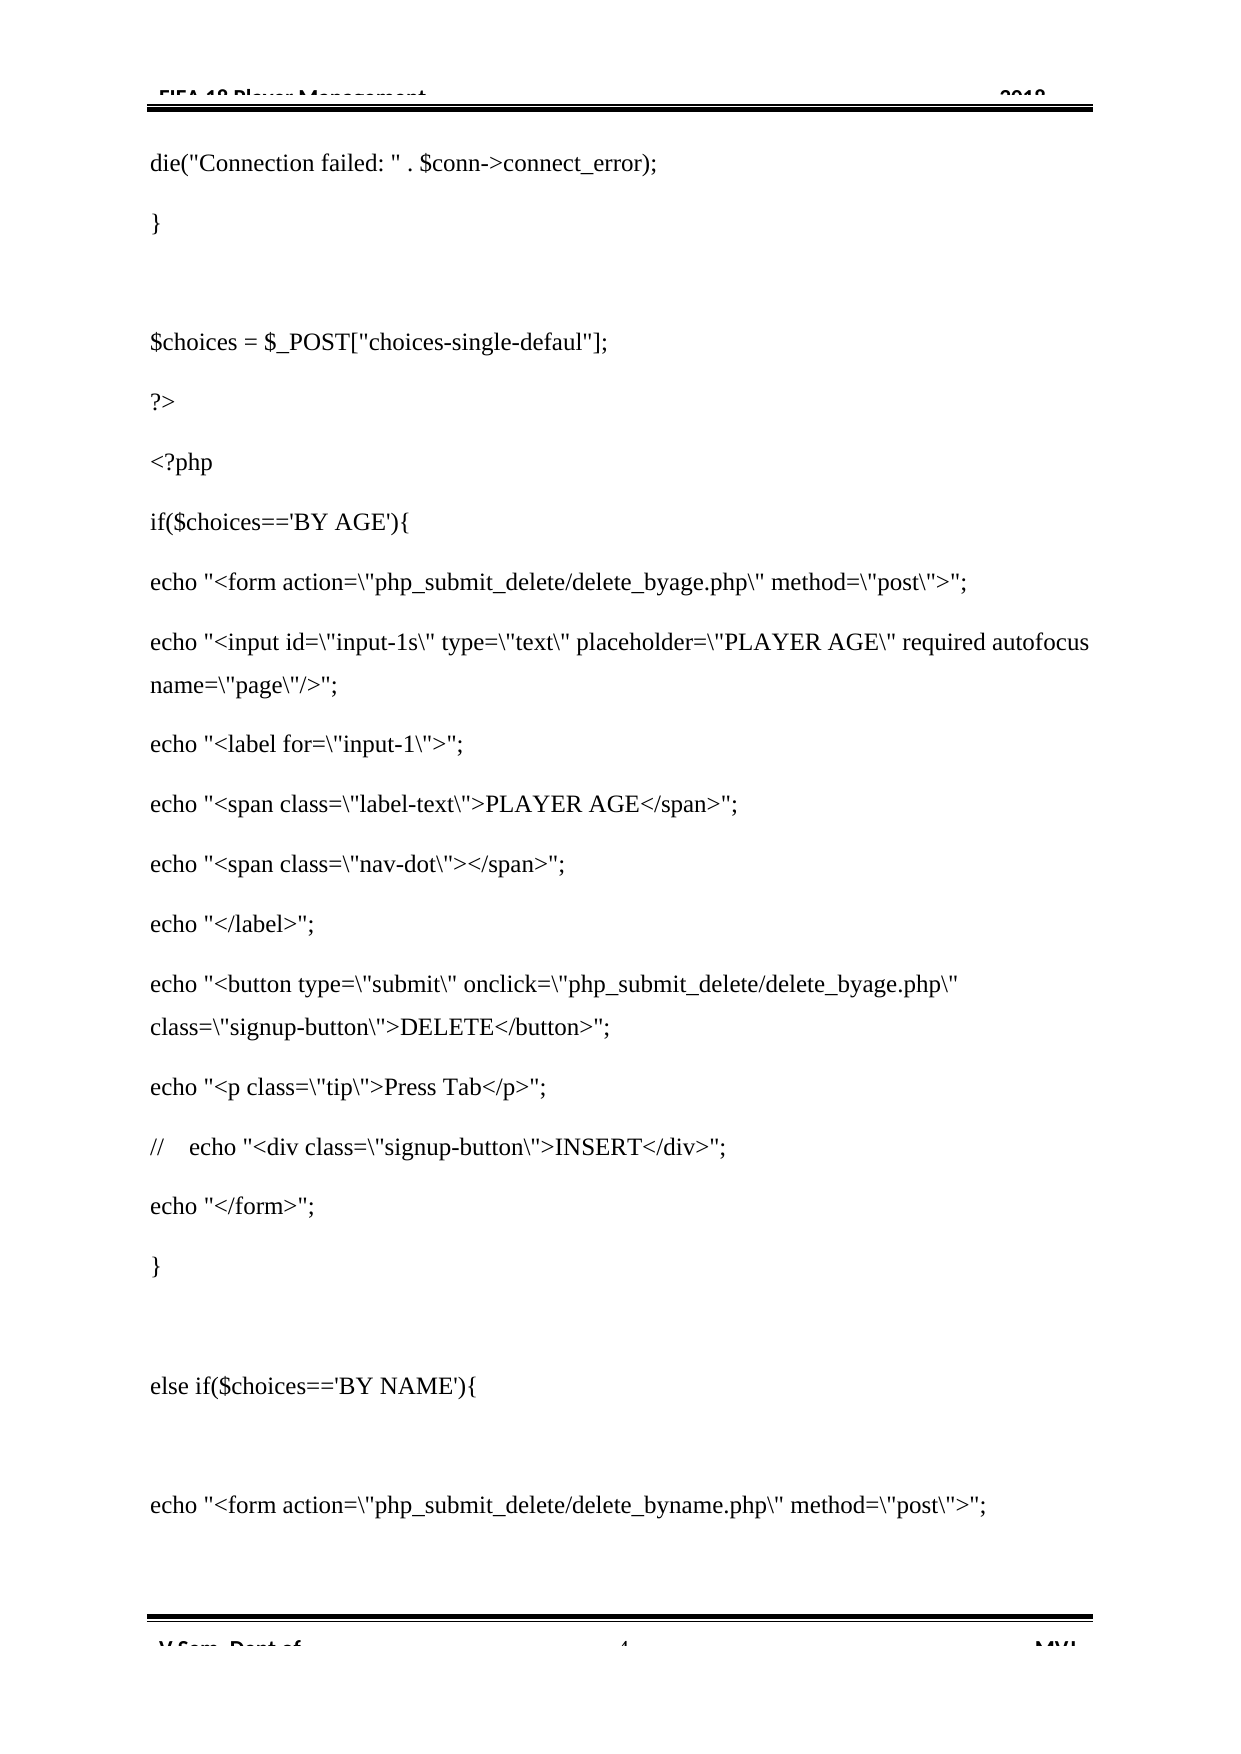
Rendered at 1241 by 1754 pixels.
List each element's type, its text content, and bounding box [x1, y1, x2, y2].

text echo "<input id=\"input-1s\" type=\"text\" placeholder=\"PLAYER AGE\" required autofocus name=\"page\"/>"; [150, 627, 1091, 698]
text else if($choices=='BY NAME'){ [150, 1371, 1138, 1399]
text echo "<span class=\"label-text\">PLAYER AGE</span>"; echo "<span class=\"nav-dot\"></span>"; [150, 789, 740, 878]
text echo "<form action=\"php_submit_delete/delete_byage.php\" method=\"post\">"; [150, 567, 1138, 595]
text echo "</label>"; [150, 909, 1138, 938]
text echo "<form action=\"php_submit_delete/delete_byname.php\" method=\"post\">"; [150, 1490, 1138, 1519]
text <?php [150, 447, 1138, 476]
text echo "<button type=\"submit\" onclick=\"php_submit_delete/delete_byage.php\" class=\"signup-button\">DELETE</button>"; [150, 969, 959, 1041]
text if($choices=='BY AGE'){ [150, 507, 1138, 536]
text echo "<label for=\"input-1\">"; [150, 729, 1138, 758]
text // echo "<div class=\"signup-button\">INSERT</div>"; echo "</form>"; [150, 1132, 727, 1220]
text echo "<p class=\"tip\">Press Tab</p>"; [150, 1072, 1138, 1100]
text die("Connection failed: " . $conn->connect_error); [150, 148, 1138, 177]
text } [150, 1251, 1138, 1280]
text ?> [150, 387, 1138, 416]
text } [150, 208, 1138, 236]
text $choices = $_POST["choices-single-defaul"]; [150, 327, 1138, 356]
